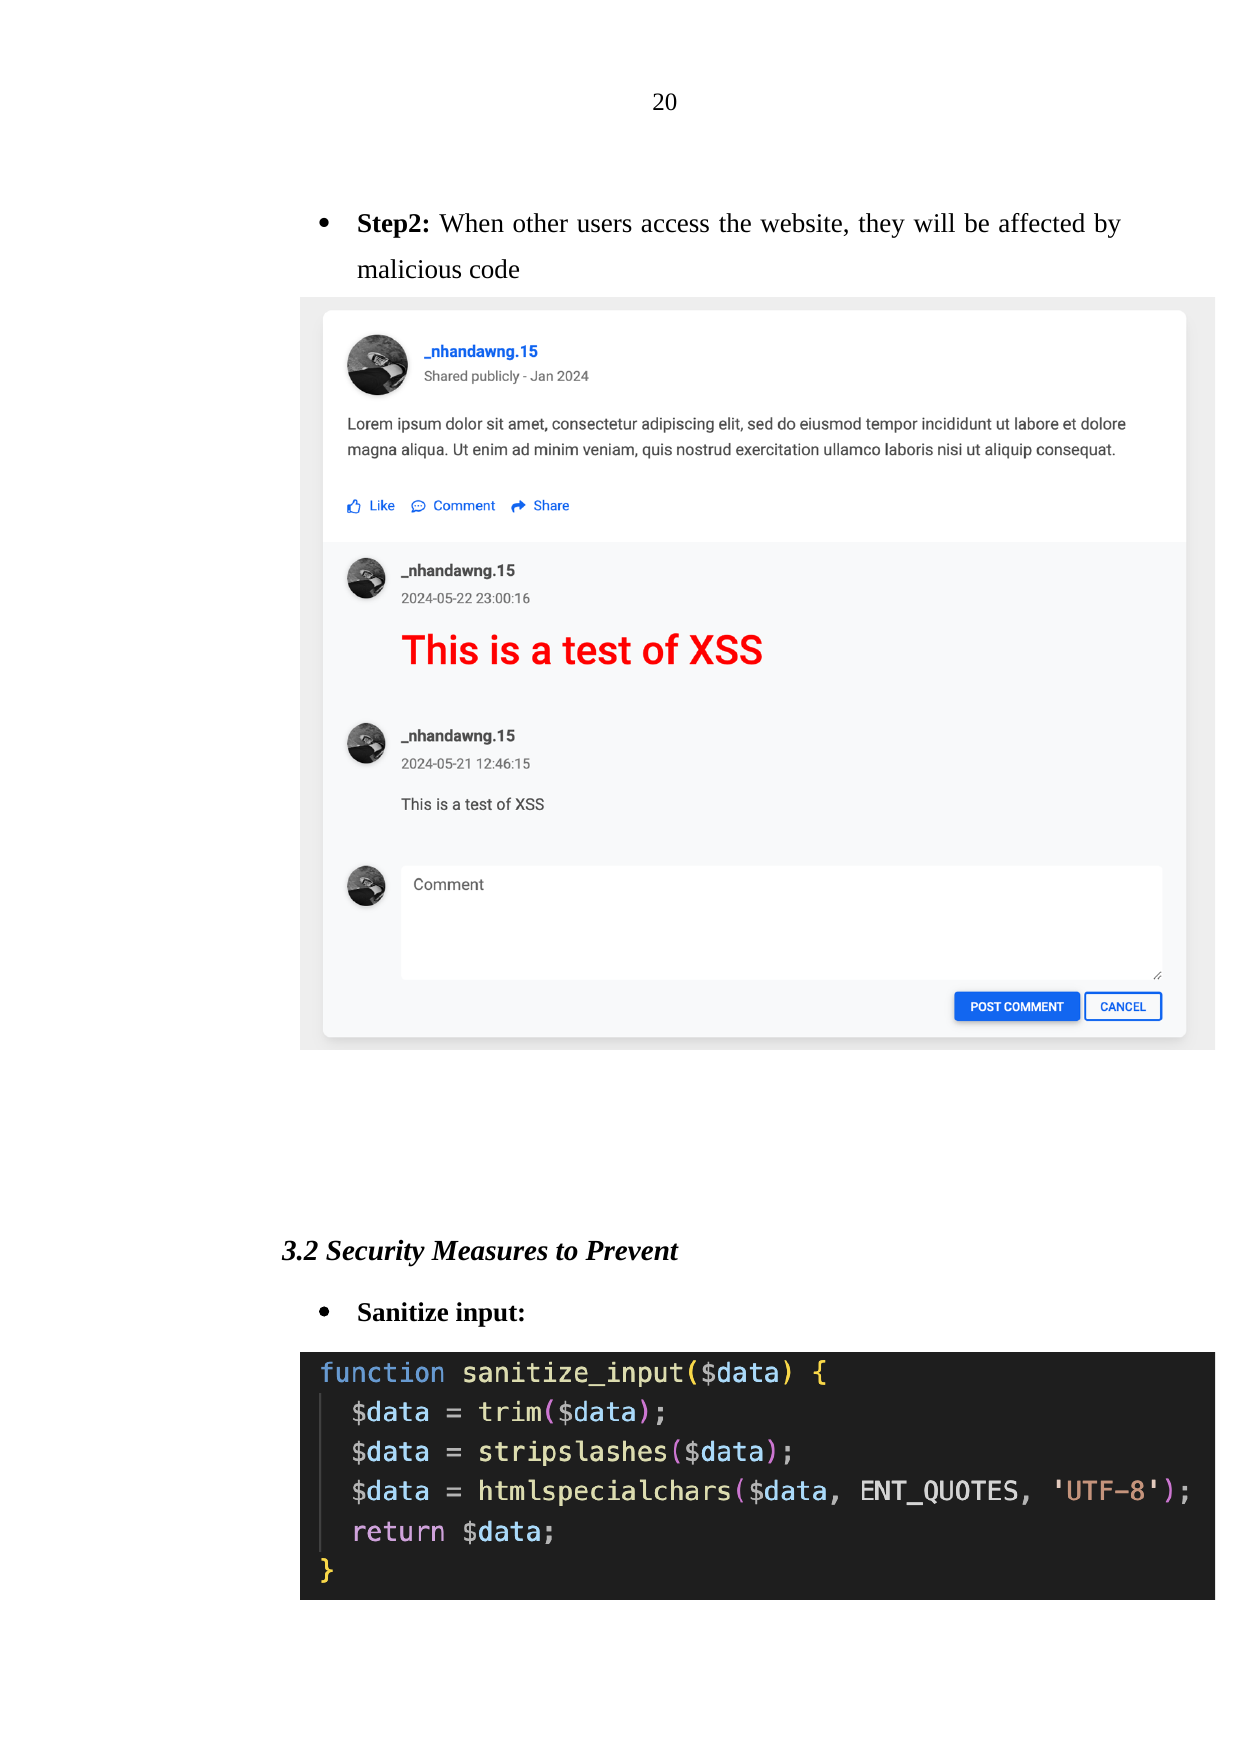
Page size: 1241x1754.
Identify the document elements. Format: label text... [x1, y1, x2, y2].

list Step2: When other users access the website, they will be affected by malicious code [319, 207, 1122, 285]
list Sanitize input: [319, 1296, 1122, 1327]
picture [300, 1352, 1216, 1600]
picture [300, 297, 1216, 1050]
subtitle 3.2 Security Measures to Prevent [207, 1233, 1122, 1266]
